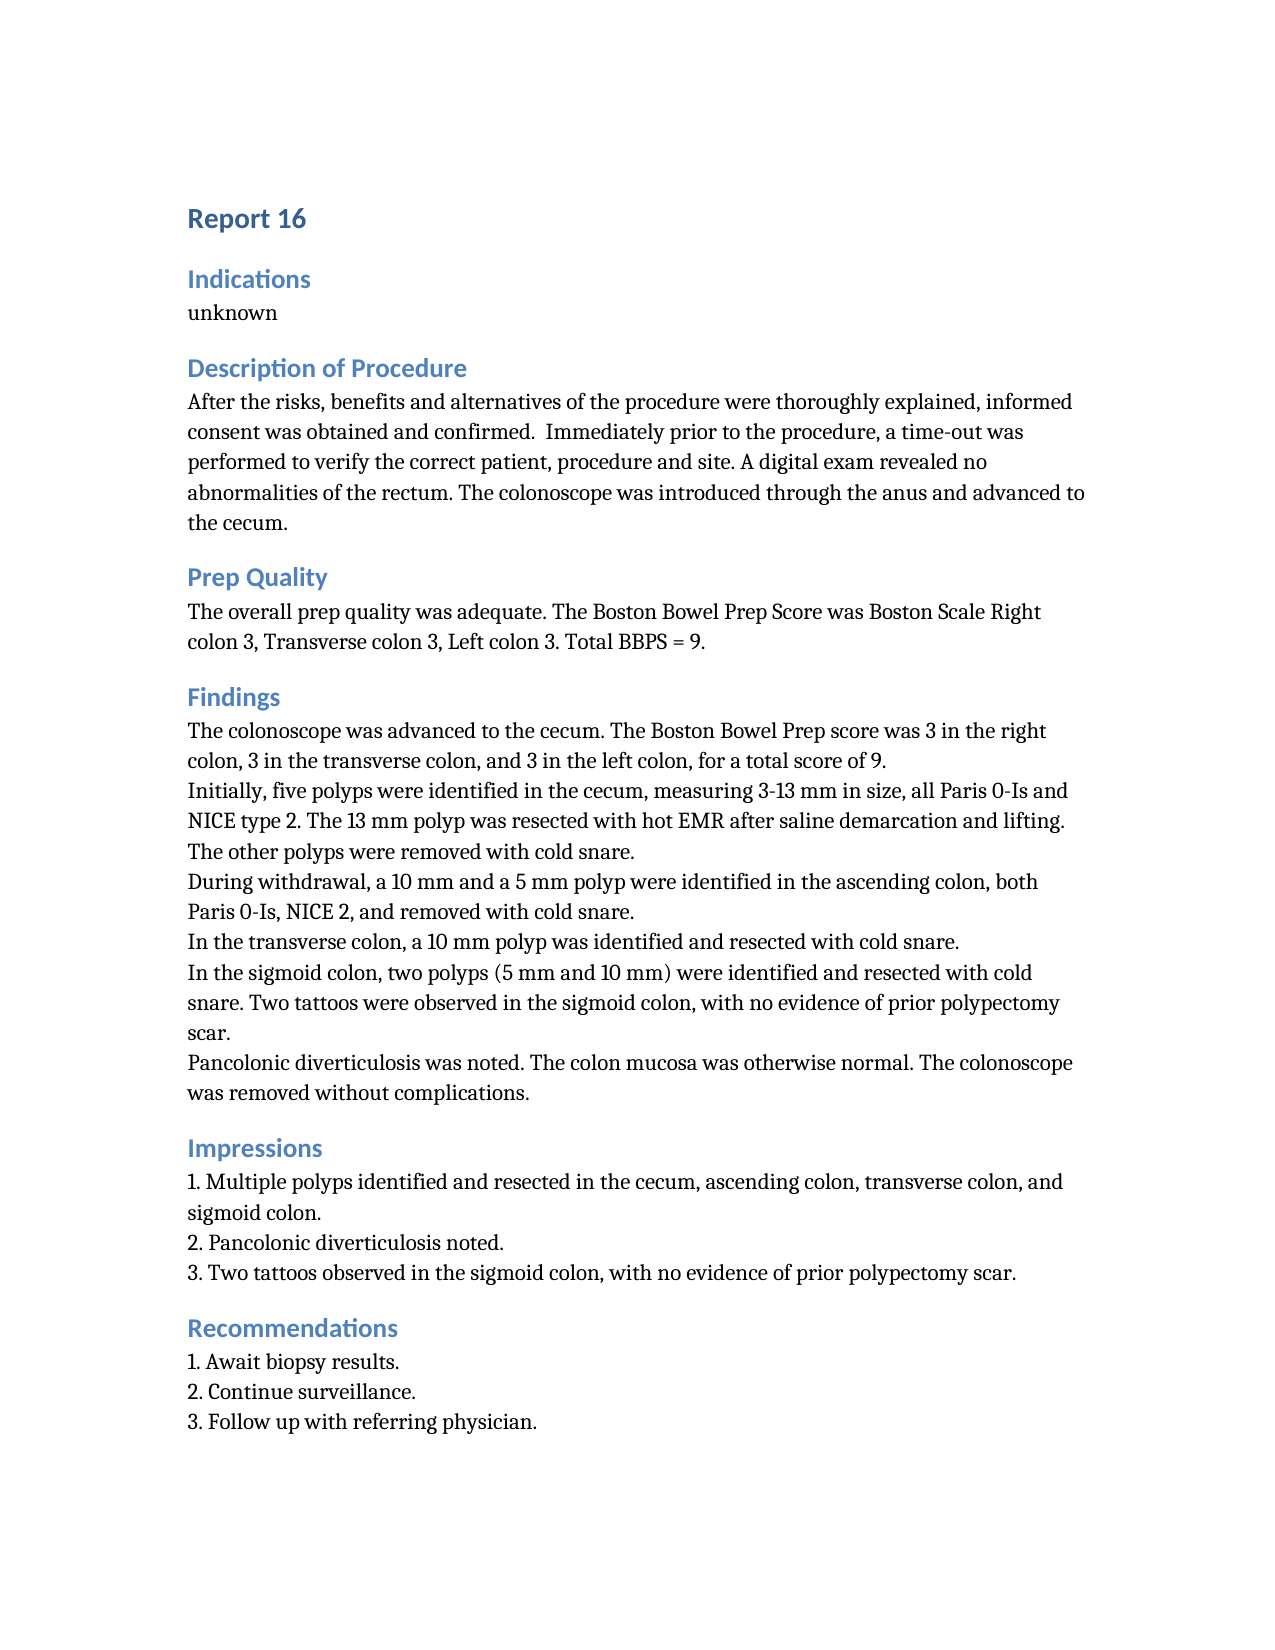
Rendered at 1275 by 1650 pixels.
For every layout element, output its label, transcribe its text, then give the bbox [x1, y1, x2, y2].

subtitle Report 16 [187, 200, 1087, 236]
subtitle Indications [187, 262, 1087, 295]
subtitle Findings [187, 680, 1087, 713]
subtitle Impressions [187, 1131, 1087, 1164]
text After the risks, benefits and alternatives of the procedure were thoroughly explained, informed consent was obtained and confirmed. Immediately prior to the procedure, a time-out was performed to verify the correct patient, procedure and site. A digital exam revealed no abnormalities of the rectum. The colonoscope was introduced through the anus and advanced to the cecum. [187, 389, 1087, 536]
subtitle Recommendations [187, 1311, 1087, 1344]
text 2. Pancolonic diverticulosis noted. [187, 1229, 1087, 1256]
text 1. Multiple polyps identified and resected in the cecum, ascending colon, transverse colon, and sigmoid colon. [187, 1169, 1087, 1226]
text The overall prep quality was adequate. The Boston Bowel Prep Score was Boston Scale Right colon 3, Transverse colon 3, Left colon 3. Total BBPS = 9. [187, 598, 1087, 655]
subtitle Prep Quality [187, 561, 1087, 593]
text unknown [187, 300, 1087, 326]
text 3. Follow up with referring physician. [187, 1409, 1087, 1435]
text 1. Await biopsy results. [187, 1349, 1087, 1375]
text 2. Continue surveillance. [187, 1379, 1087, 1405]
text The colonoscope was advanced to the cecum. The Boston Bowel Prep score was 3 in the right colon, 3 in the transverse colon, and 3 in the left colon, for a total score of 9. Initially, five polyps were identified in the cecum, measuring 3-13 mm in size, all Paris 0-Is and NICE type 2. The 13 mm polyp was resected with hot EMR after saline demarcation and lifting. The other polyps were removed with cold snare. During withdrawal, a 10 mm and a 5 mm polyp were identified in the ascending colon, both Paris 0-Is, NICE 2, and removed with cold snare. In the transverse colon, a 10 mm polyp was identified and resected with cold snare. In the sigmoid colon, two polyps (5 mm and 10 mm) were identified and resected with cold snare. Two tattoos were observed in the sigmoid colon, with no evidence of prior polypectomy scar. Pancolonic diverticulosis was noted. The colon mucosa was otherwise normal. The colonoscope was removed without complications. [187, 718, 1087, 1106]
subtitle Description of Procedure [187, 351, 1087, 384]
text 3. Two tattoos observed in the sigmoid colon, with no evidence of prior polypectomy scar. [187, 1260, 1087, 1286]
